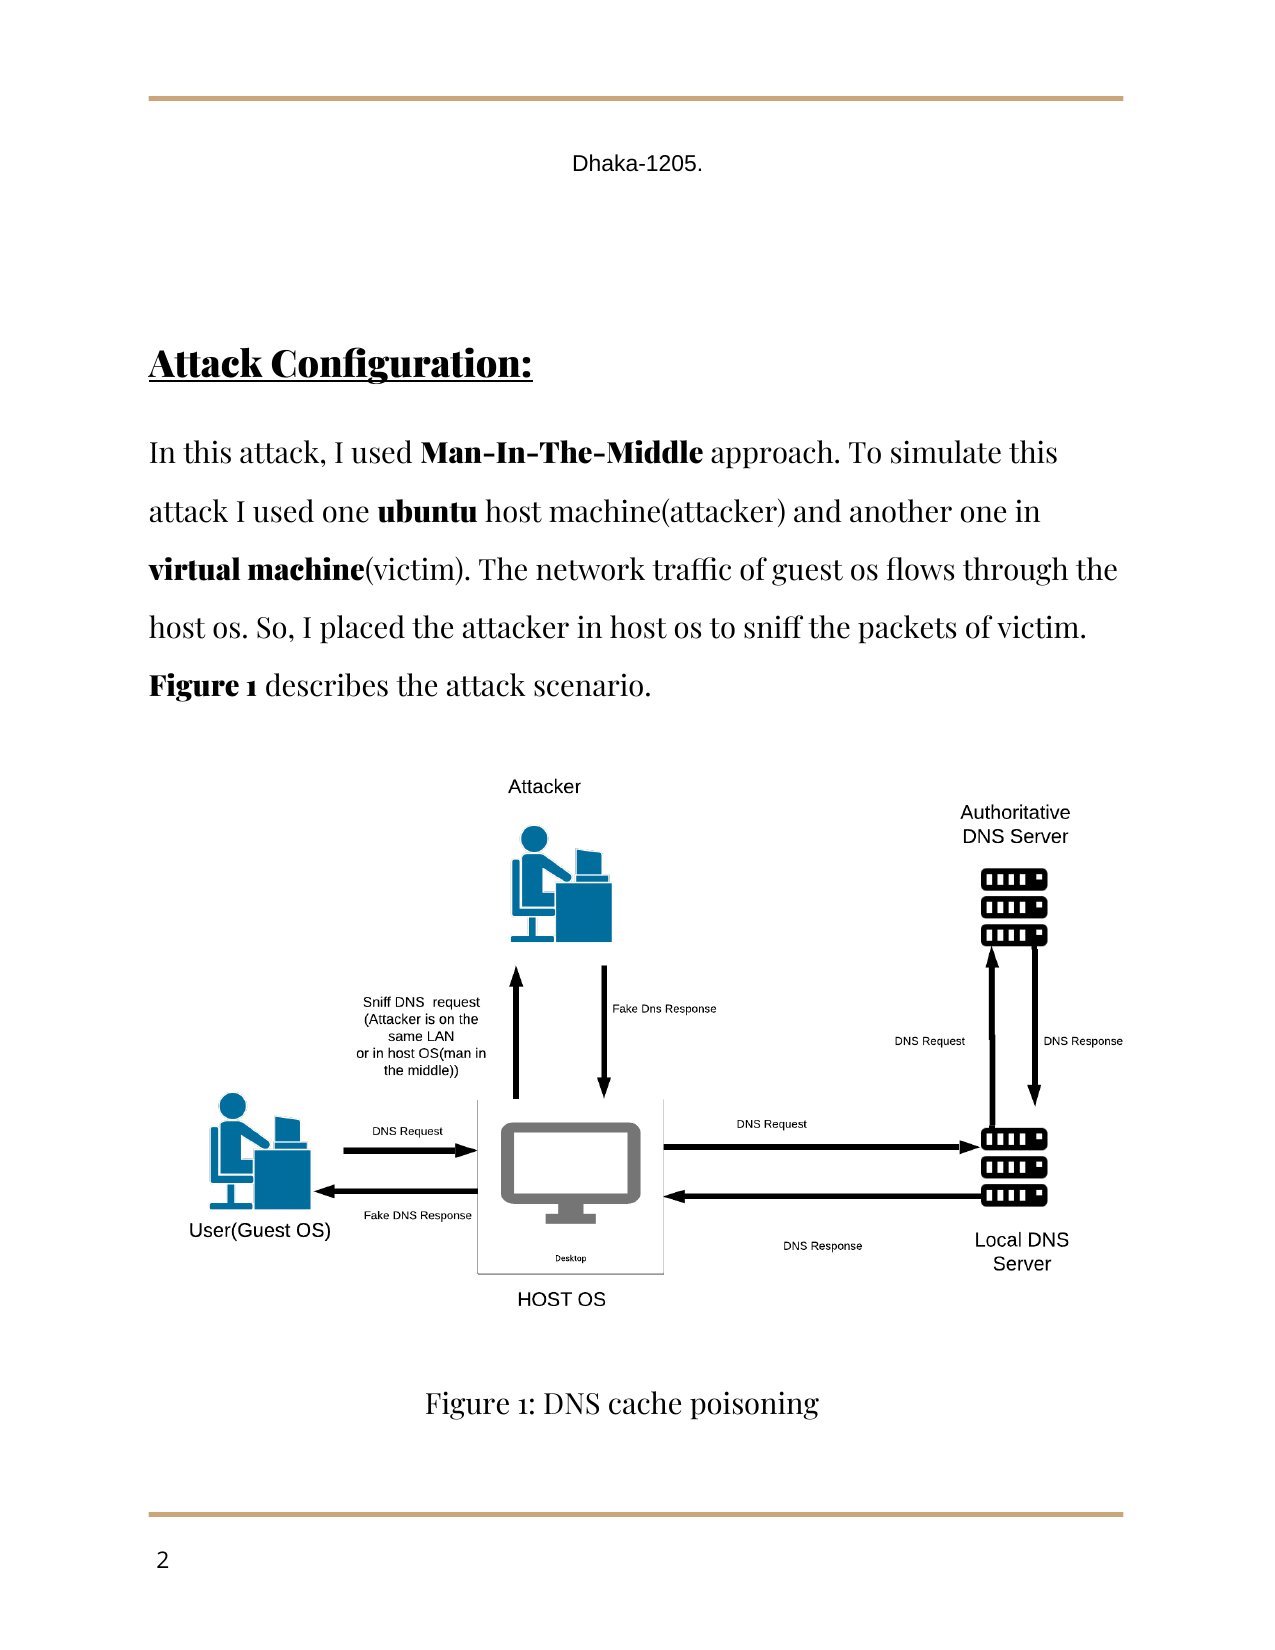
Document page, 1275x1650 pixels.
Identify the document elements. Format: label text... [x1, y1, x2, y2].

picture [148, 96, 1124, 101]
text Attack Configuration: [148, 336, 1125, 386]
text Dhaka-1205. [150, 150, 1125, 176]
picture [148, 744, 1124, 1347]
text In this attack, I used Man-In-The-Middle approach. To simulate this attack I used one ubuntu host machine(attacker) and another one in virtual machine(victim). The network traffic of guest os flows through the host os. So, I placed the attacker in host os to sniff the packets of victim. Figure 1 describes the attack scenario. [148, 432, 1125, 704]
picture [148, 1512, 1124, 1517]
text Figure 1: DNS cache poisoning [150, 1383, 1125, 1422]
